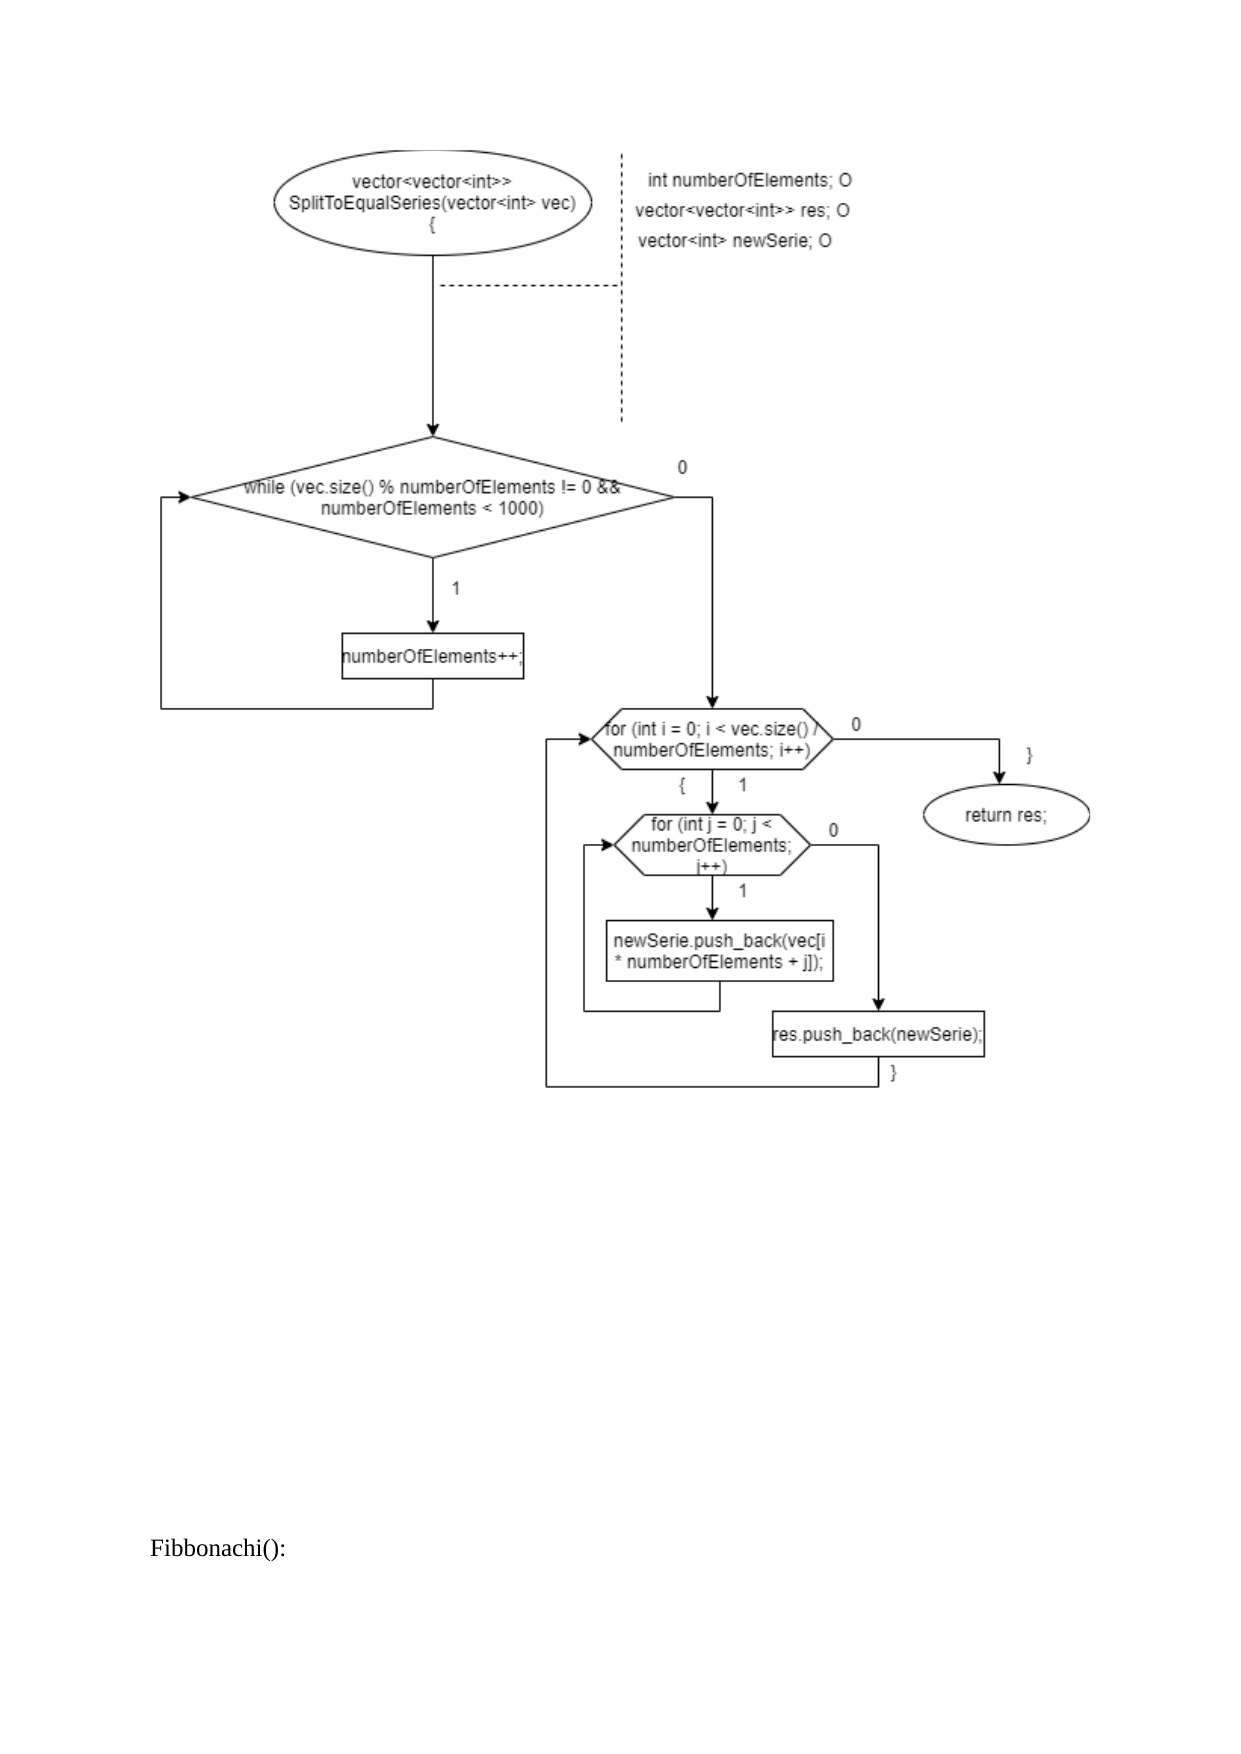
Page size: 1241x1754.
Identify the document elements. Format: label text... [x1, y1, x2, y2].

picture [150, 150, 1091, 1100]
text Fibbonachi(): [150, 1533, 1090, 1562]
